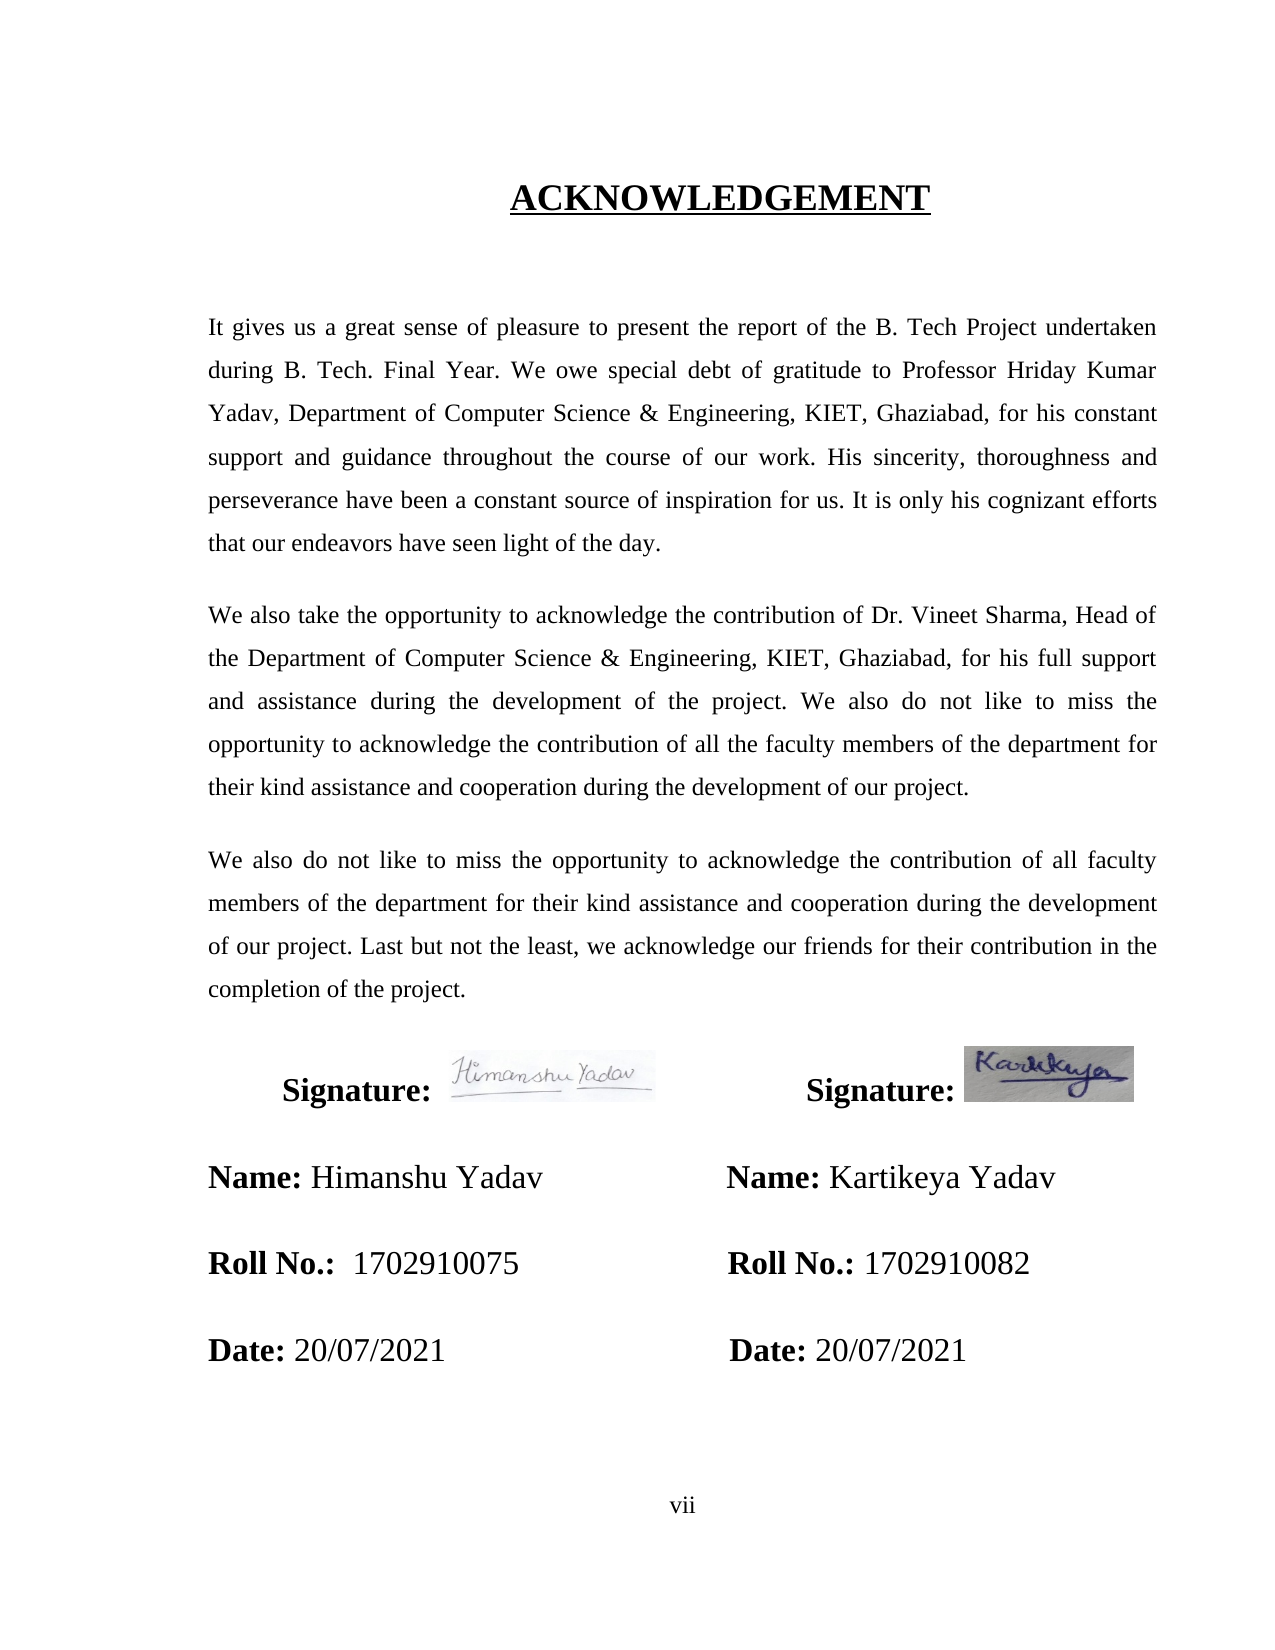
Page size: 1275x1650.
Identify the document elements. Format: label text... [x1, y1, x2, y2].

picture [448, 1050, 656, 1102]
text We also take the opportunity to acknowledge the contribution of Dr. Vineet Sharma, Head of the Department of Computer Science & Engineering, KIET, Ghaziabad, for his full support and assistance during the development of the project. We also do not like to miss the opportunity to acknowledge the contribution of all the faculty members of the department for their kind assistance and cooperation during the development of our project. [208, 600, 1158, 801]
text It gives us a great sense of pleasure to present the report of the B. Tech Project undertaken during B. Tech. Final Year. We owe special debt of gratitude to Professor Hriday Kumar Yadav, Department of Computer Science & Engineering, KIET, Ghaziabad, for his constant support and guidance throughout the course of our work. His sincerity, thoroughness and perseverance have been a constant source of inspiration for us. It is only his cognizant efforts that our endeavors have seen light of the day. [208, 312, 1158, 557]
picture [964, 1046, 1134, 1102]
text We also do not like to miss the opportunity to acknowledge the contribution of all faculty members of the department for their kind assistance and cooperation during the development of our project. Last but not the least, we acknowledge our friends for their contribution in the completion of the project. [208, 845, 1158, 1003]
subtitle ACKNOWLEDGEMENT [207, 175, 1158, 218]
text Name: Himanshu Yadav Name: Kartikeya Yadav [208, 1157, 1158, 1195]
text Date: 20/07/2021 Date: 20/07/2021 [208, 1330, 1158, 1368]
text Roll No.: 1702910075 Roll No.: 1702910082 [208, 1243, 1158, 1282]
